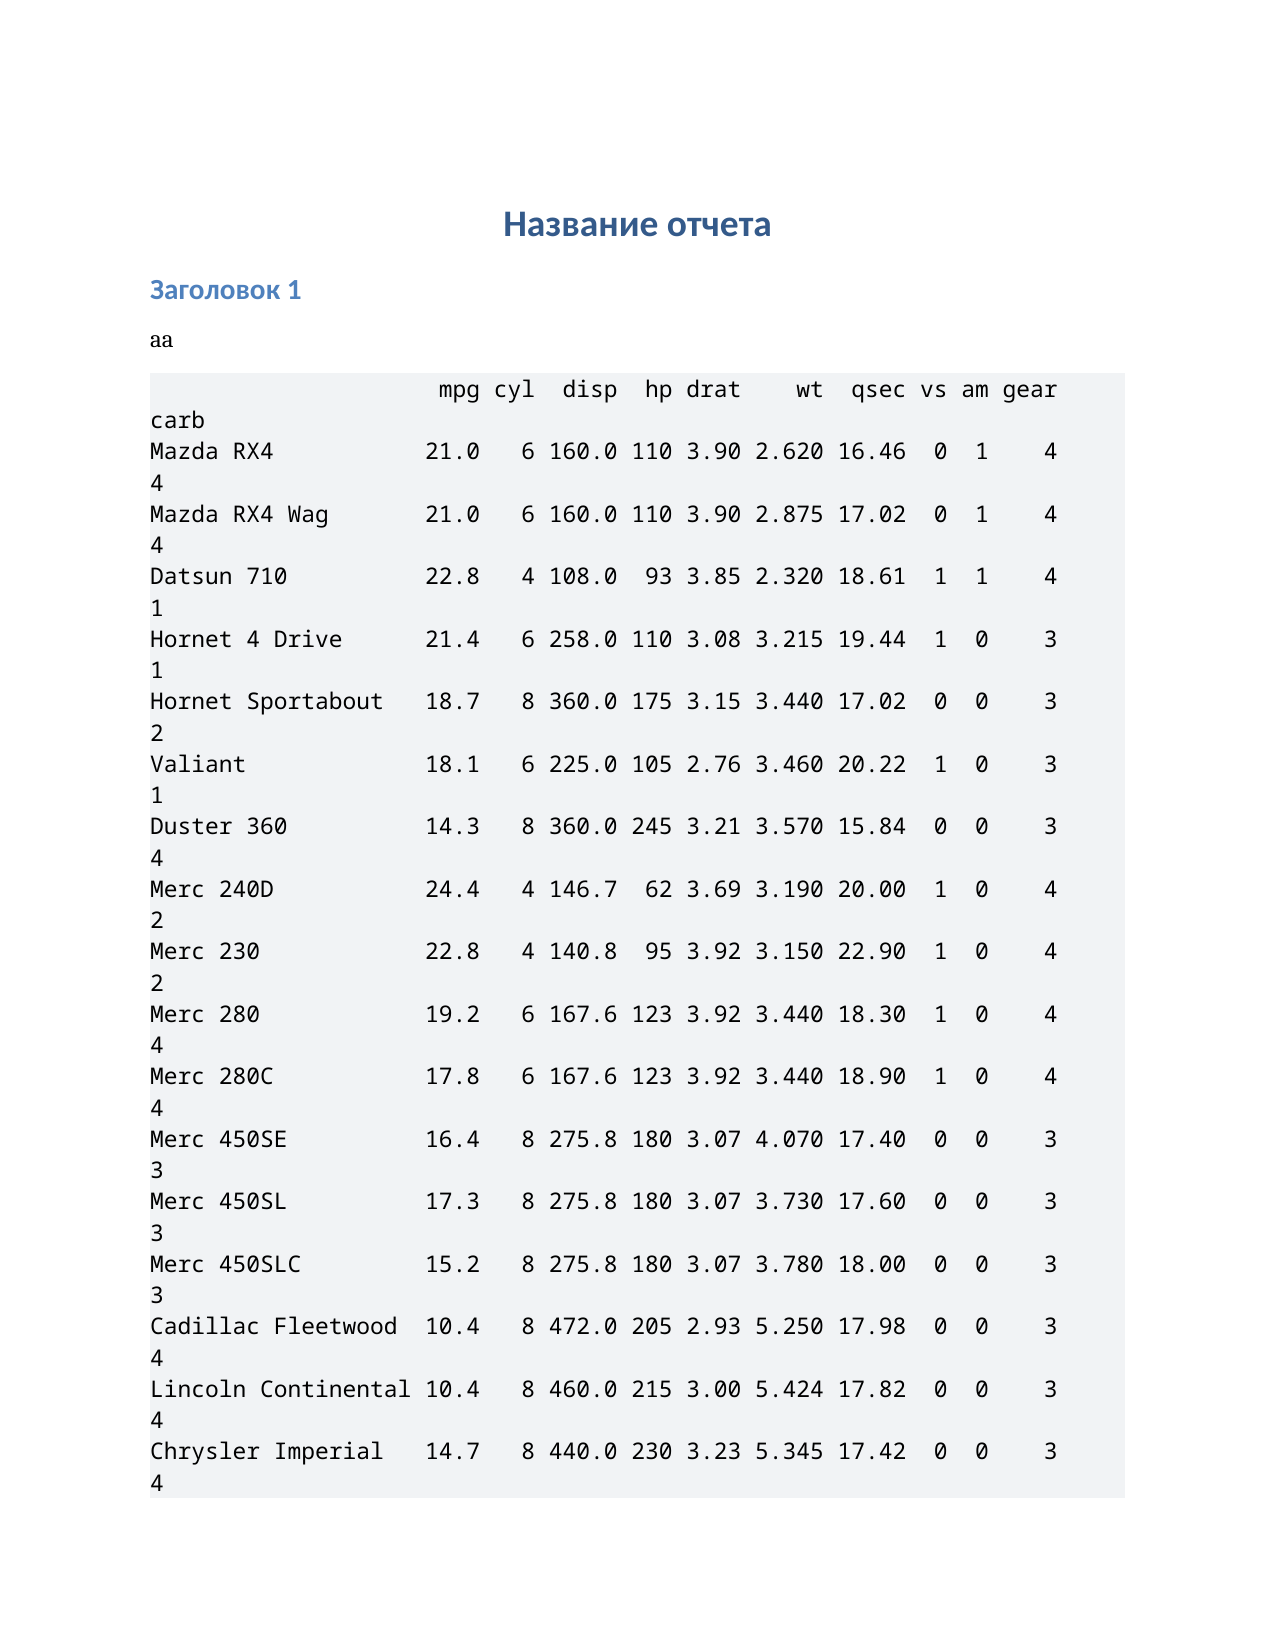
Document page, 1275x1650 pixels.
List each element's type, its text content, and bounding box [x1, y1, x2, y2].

text aa [150, 325, 1125, 354]
subtitle Заголовок 1 [150, 271, 1125, 306]
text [150, 373, 1125, 1498]
title Название отчета [150, 200, 1125, 246]
